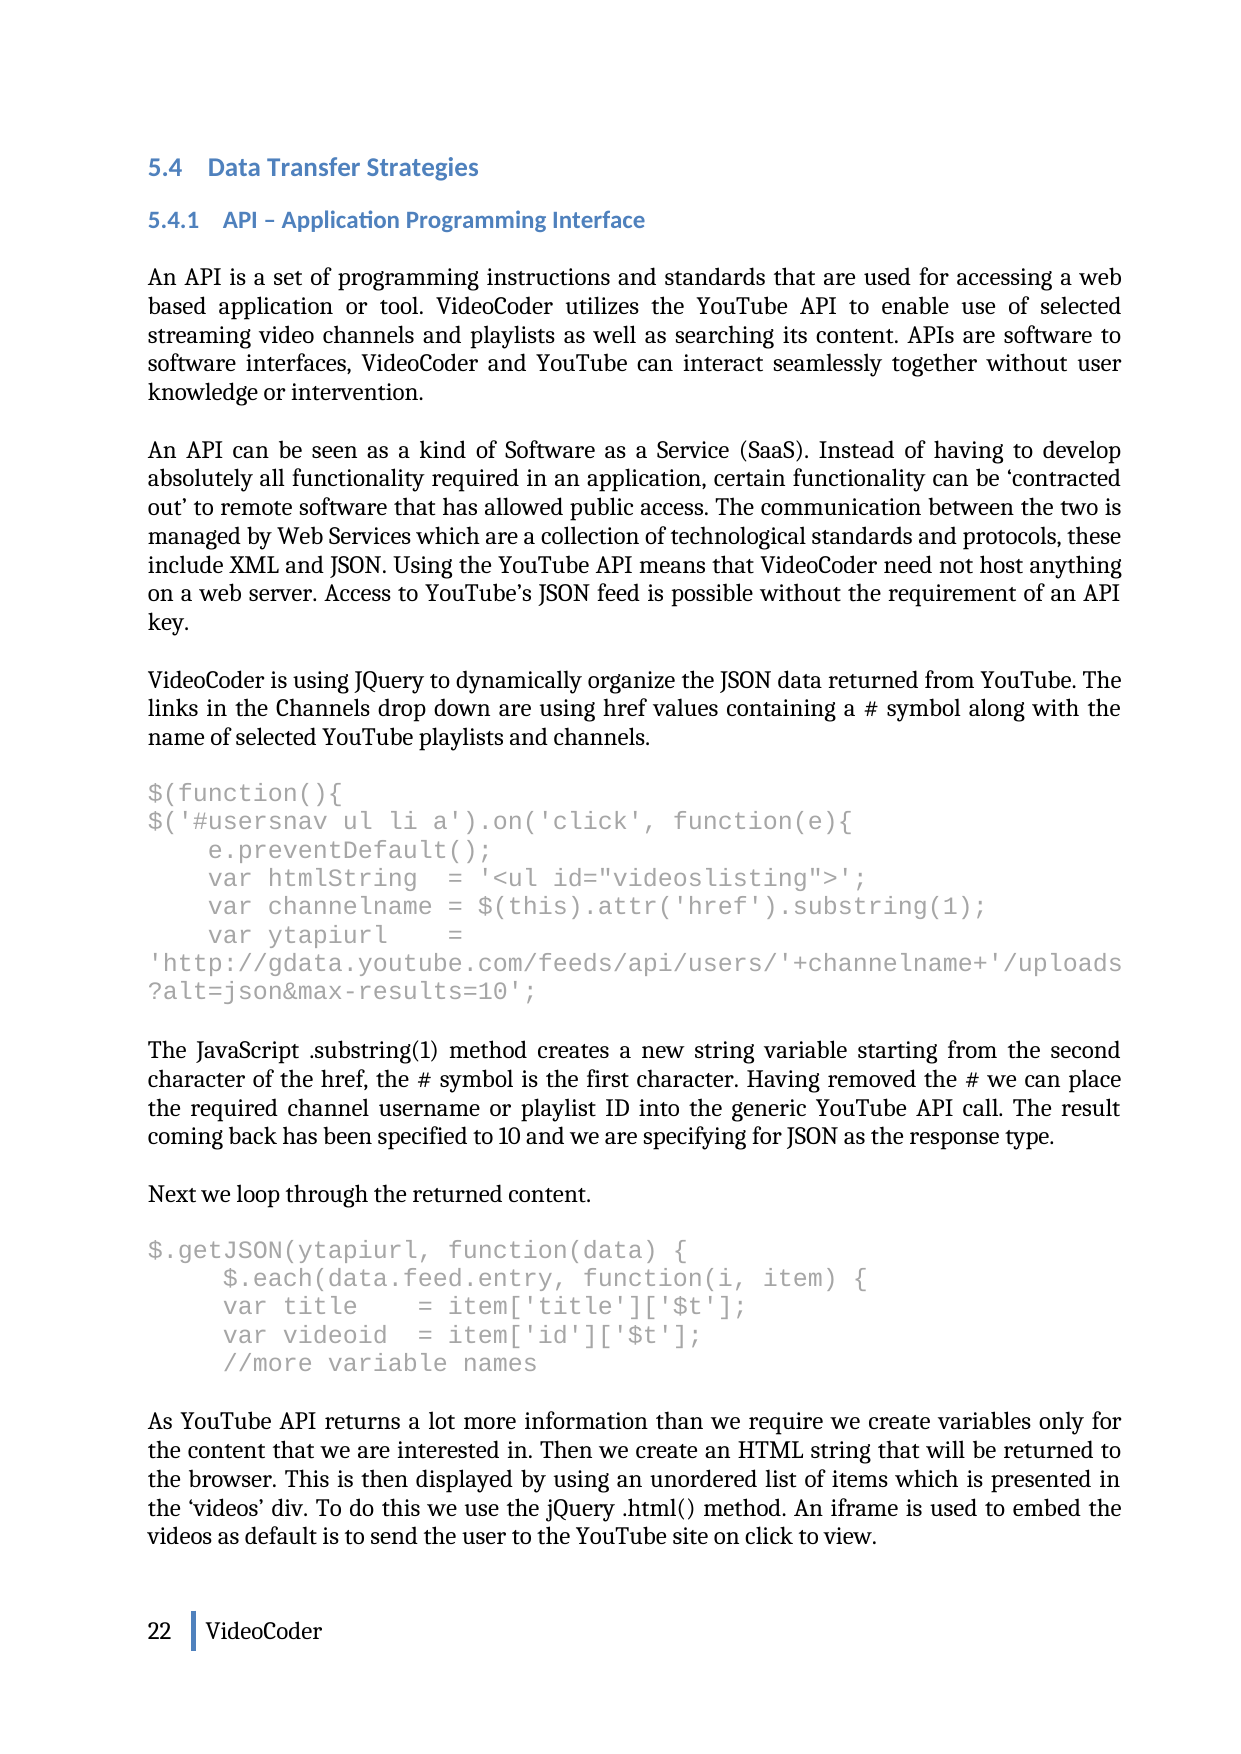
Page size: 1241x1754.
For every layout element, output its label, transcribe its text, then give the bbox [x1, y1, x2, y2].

text var title = item['title']['$t']; [148, 1294, 1123, 1322]
text var htmlString = '<ul id="videoslisting">'; [148, 866, 1123, 894]
text var ytapiurl = 'http://gdata.youtube.com/feeds/api/users/'+channelname+'/uploads?alt=json&max-results=10'; [148, 922, 1123, 1007]
text $(function(){ [148, 781, 1123, 809]
text An API can be seen as a kind of Software as a Service (SaaS). Instead of having to develop absolutely all functionality required in an application, certain functionality can be ‘contracted out’ to remote software that has allowed public access. The communication between the two is managed by Web Services which are a collection of technological standards and protocols, these include XML and JSON. Using the YouTube API means that VideoCoder need not host anything on a web server. Access to YouTube’s JSON feed is possible without the requirement of an API key. [148, 436, 1123, 637]
text $.getJSON(ytapiurl, function(data) { [148, 1237, 1123, 1266]
text //more variable names [148, 1351, 1123, 1379]
text var channelname = $(this).attr('href').substring(1); [148, 894, 1123, 922]
subtitle Data Transfer Strategies [148, 150, 1123, 183]
text As YouTube API returns a lot more information than we require we create variables only for the content that we are interested in. Then we create an HTML string that will be returned to the browser. This is then displayed by using an unordered list of items which is presented in the ‘videos’ div. To do this we use the jQuery .html() method. An iframe is used to embed the videos as default is to send the user to the YouTube site on click to view. [148, 1407, 1123, 1551]
text $.each(data.feed.entry, function(i, item) { [148, 1266, 1123, 1294]
text The JavaScript .substring(1) method creates a new string variable starting from the second character of the href, the # symbol is the first character. Having removed the # we can place the required channel username or playlist ID into the generic YouTube API call. The result coming back has been specified to 10 and we are specifying for JSON as the response type. [148, 1036, 1123, 1151]
text Next we loop through the returned content. [148, 1180, 1123, 1208]
text var videoid = item['id']['$t']; [148, 1322, 1123, 1351]
text e.preventDefault(); [148, 837, 1123, 866]
text VideoCoder is using JQuery to dynamically organize the JSON data returned from YouTube. The links in the Channels drop down are using href values containing a # symbol along with the name of selected YouTube playlists and channels. [148, 666, 1123, 752]
subtitle API – Application Programming Interface [148, 204, 1123, 234]
text An API is a set of programming instructions and standards that are used for accessing a web based application or tool. VideoCoder utilizes the YouTube API to enable use of selected streaming video channels and playlists as well as searching its content. APIs are software to software interfaces, VideoCoder and YouTube can interact seamlessly together without user knowledge or intervention. [148, 263, 1123, 407]
text $('#usersnav ul li a').on('click', function(e){ [148, 809, 1123, 837]
